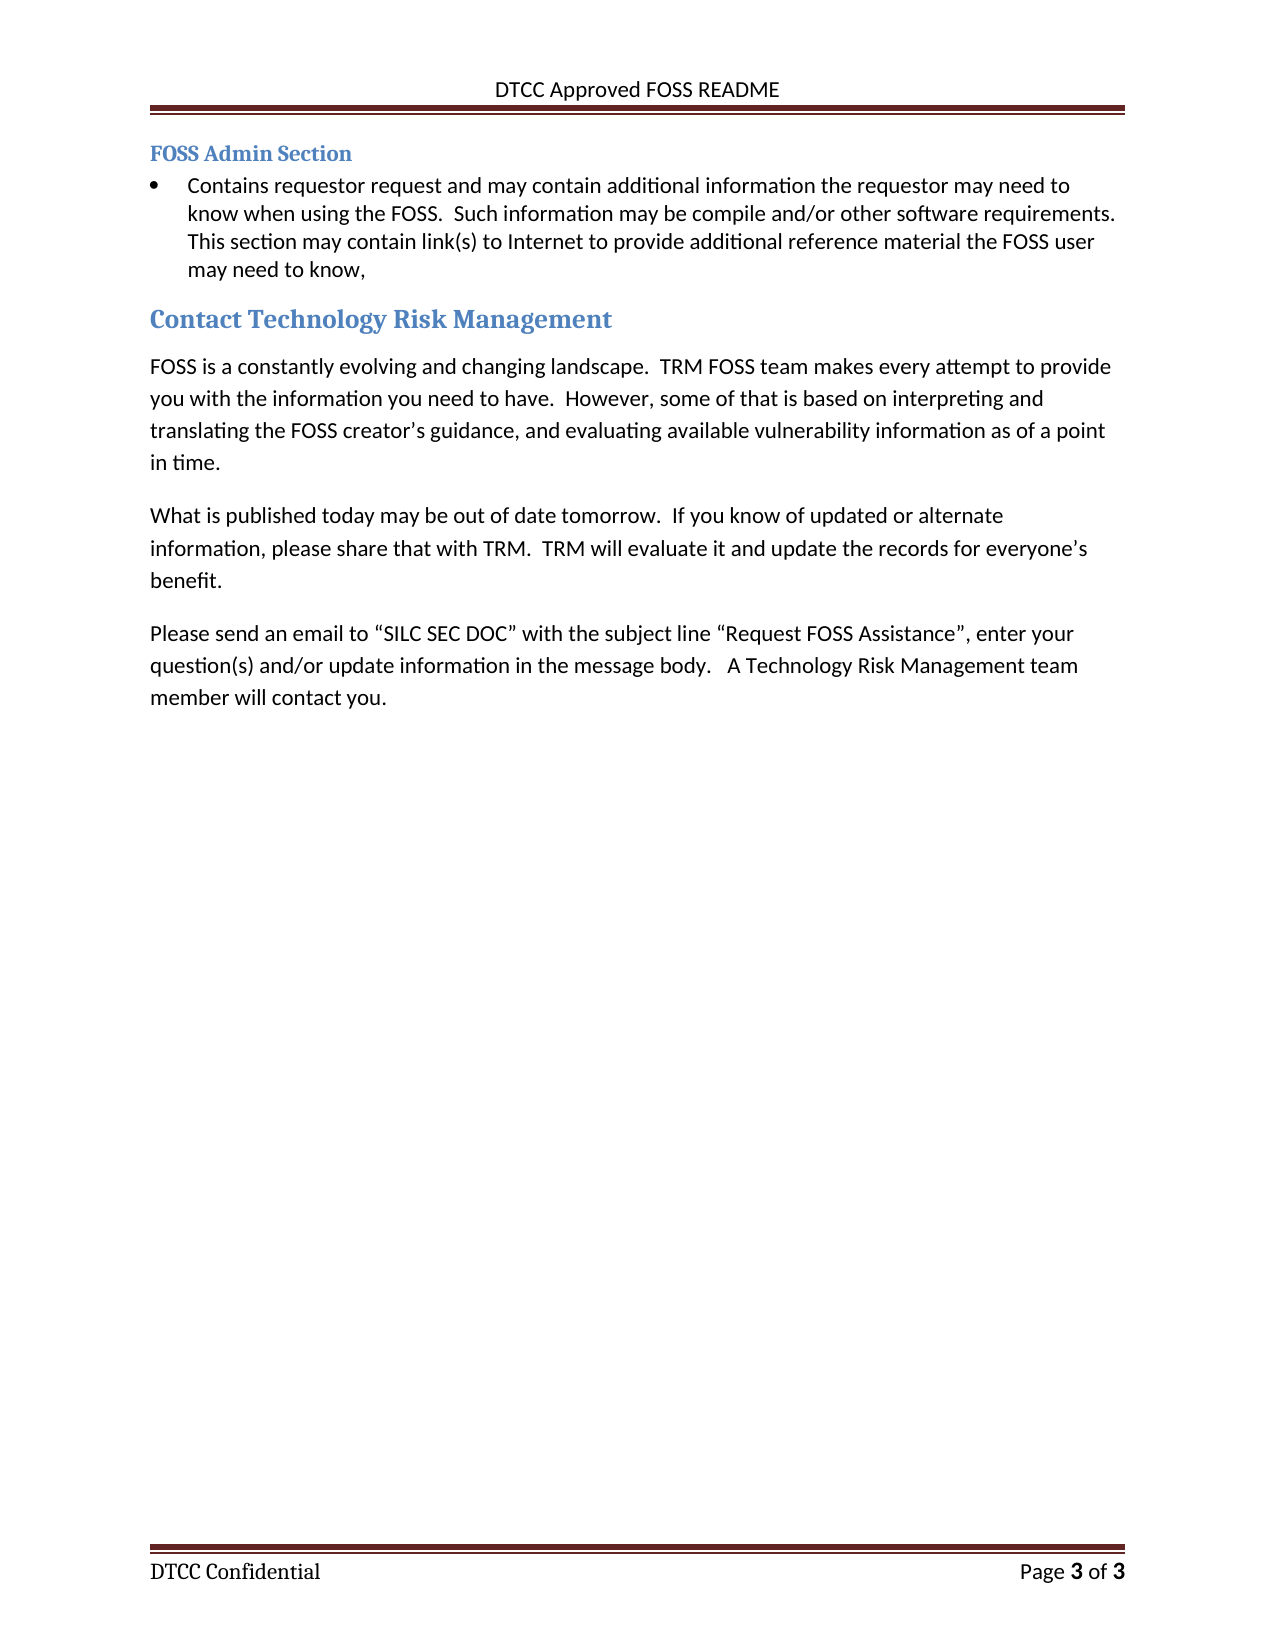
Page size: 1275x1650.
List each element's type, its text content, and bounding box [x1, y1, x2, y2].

subtitle Contact Technology Risk Management [150, 304, 1125, 335]
subtitle FOSS Admin Section [150, 141, 1125, 167]
text Please send an email to “SILC SEC DOC” with the subject line “Request FOSS Assistance”, enter your question(s) and/or update information in the message body. A Technology Risk Management team member will contact you. [150, 619, 1125, 711]
text What is published today may be out of date tomorrow. If you know of updated or alternate information, please share that with TRM. TRM will evaluate it and update the records for everyone’s benefit. [150, 502, 1125, 594]
text FOSS is a constantly evolving and changing landscape. TRM FOSS team makes every attempt to provide you with the information you need to have. However, some of that is based on interpreting and translating the FOSS creator’s guidance, and evaluating available vulnerability information as of a point in time. [150, 352, 1125, 477]
list Contains requestor request and may contain additional information the requestor may need to know when using the FOSS. Such information may be compile and/or other software requirements. This section may contain link(s) to Internet to provide additional reference material the FOSS user may need to know, [150, 171, 1125, 283]
